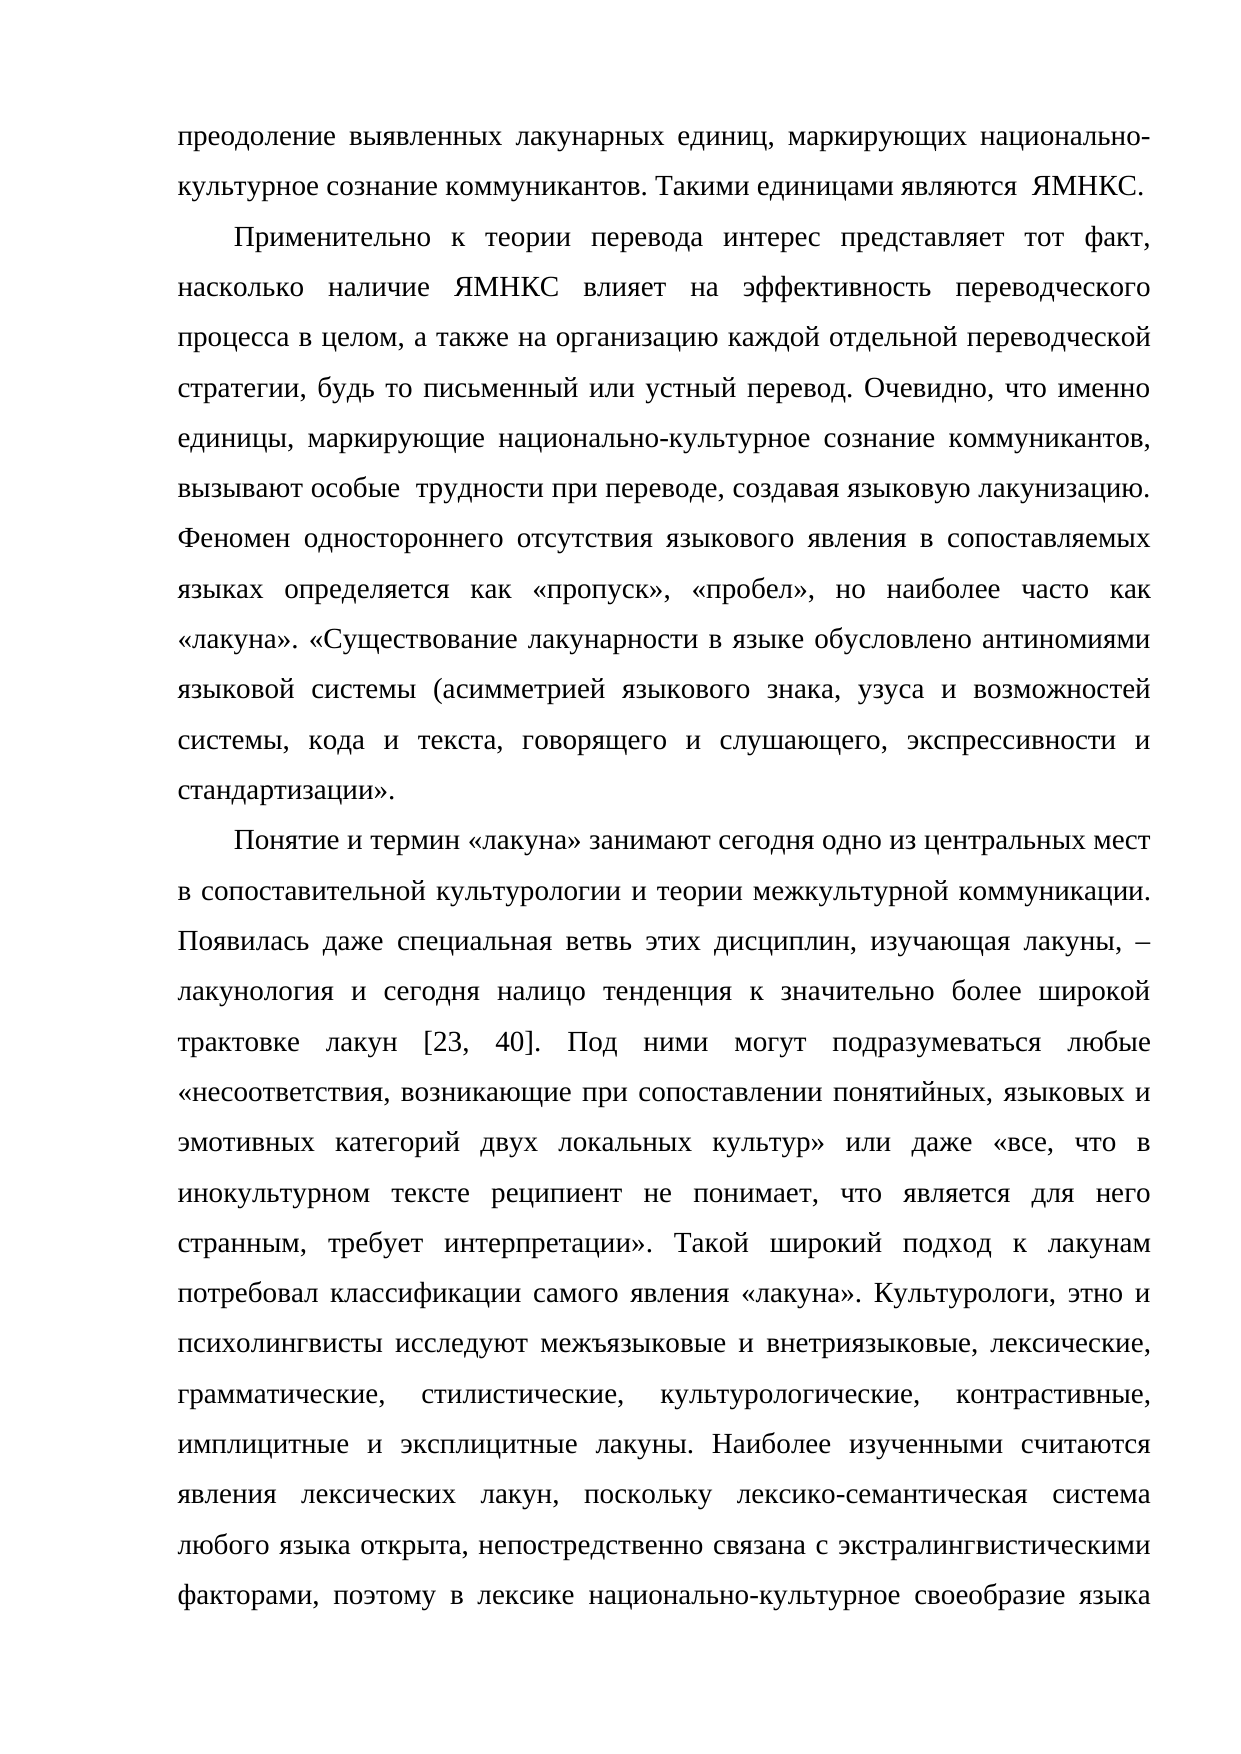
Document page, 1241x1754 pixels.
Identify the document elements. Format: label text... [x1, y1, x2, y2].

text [177, 118, 1152, 202]
text Применительно к теории перевода интерес представляет тот факт, насколько наличие ЯМНКС влияет на эффективность переводческого процесса в целом, а также на организацию каждой отдельной переводческой стратегии, будь то письменный или устный перевод. Очевидно, что именно единицы, маркирующие национально-культурное сознание коммуникантов, вызывают особые трудности при переводе, создавая языковую лакунизацию. Феномен одностороннего отсутствия языкового явления в сопоставляемых языках определяется как «пропуск», «пробел», но наиболее часто как «лакуна». «Существование лакунарности в языке обусловлено антиномиями языковой системы (асимметрией языкового знака, узуса и возможностей системы, кода и текста, говорящего и слушающего, экспрессивности и стандартизации». [177, 219, 1152, 806]
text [177, 822, 1152, 1611]
